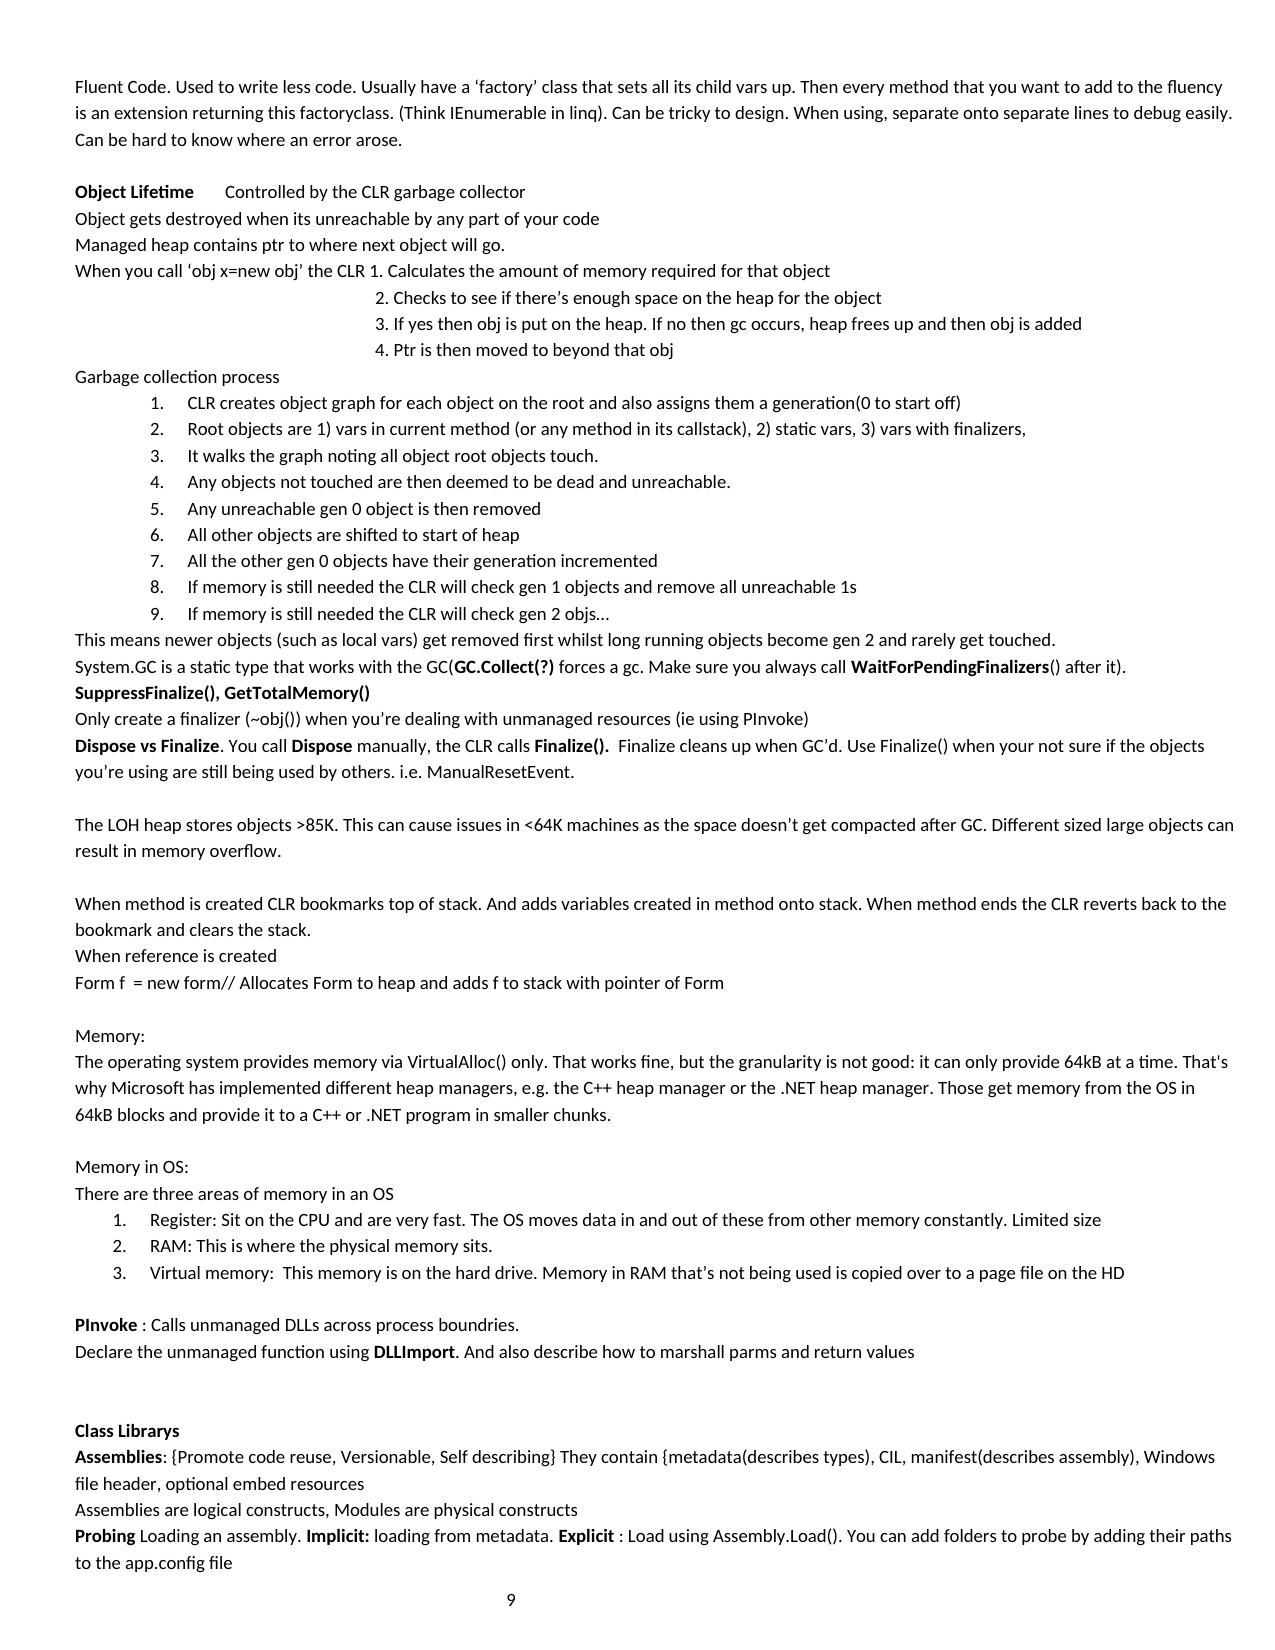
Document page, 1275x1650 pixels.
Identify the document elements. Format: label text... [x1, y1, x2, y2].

list Form f = new form// Allocates Form to heap and adds f to stack with pointer of Form [75, 971, 1237, 994]
text When you call ‘obj x=new obj’ the CLR 1. Calculates the amount of memory required for that object [75, 259, 1237, 282]
list Register: Sit on the CPU and are very fast. The OS moves data in and out of these from other memory constantly. Limited size [112, 1208, 1237, 1231]
text Probing Loading an assembly. Implicit: loading from metadata. Explicit : Load using Assembly.Load(). You can add folders to probe by adding their paths to the app.config file [75, 1524, 1237, 1574]
text Object gets destroyed when its unreachable by any part of your code [75, 207, 1237, 230]
list PInvoke : Calls unmanaged DLLs across process boundries. [75, 1314, 1237, 1337]
list If memory is still needed the CLR will check gen 1 objects and remove all unreachable 1s [150, 576, 1237, 599]
list All other objects are shifted to start of heap [150, 523, 1237, 546]
text 3. If yes then obj is put on the heap. If no then gc occurs, heap frees up and then obj is added [75, 312, 1237, 335]
list RAM: This is where the physical memory sits. [112, 1234, 1237, 1257]
list All the other gen 0 objects have their generation incremented [150, 549, 1237, 572]
list Memory in OS: [75, 1156, 1237, 1178]
text Garbage collection process [75, 365, 1237, 388]
text Fluent Code. Used to write less code. Usually have a ‘factory’ class that sets all its child vars up. Then every method that you want to add to the fluency is an extension returning this factoryclass. (Think IEnumerable in linq). Can be tricky to design. When using, separate onto separate lines to debug easily. Can be hard to know where an error arose. [75, 75, 1237, 151]
list Declare the unmanaged function using DLLImport. And also describe how to marshall parms and return values [75, 1340, 1237, 1363]
list There are three areas of memory in an OS [75, 1182, 1237, 1205]
list Any unreachable gen 0 object is then removed [150, 497, 1237, 519]
list Memory: [75, 1024, 1237, 1047]
list CLR creates object graph for each object on the root and also assigns them a generation(0 to start off) [150, 391, 1237, 414]
list When method is created CLR bookmarks top of stack. And adds variables created in method onto stack. When method ends the CLR reverts back to the bookmark and clears the stack. [75, 892, 1237, 941]
list It walks the graph noting all object root objects touch. [150, 444, 1237, 467]
list The LOH heap stores objects >85K. This can cause issues in <64K machines as the space doesn’t get compacted after GC. Different sized large objects can result in memory overflow. [75, 813, 1237, 862]
list Root objects are 1) vars in current method (or any method in its callstack), 2) static vars, 3) vars with finalizers, [150, 418, 1237, 441]
list If memory is still needed the CLR will check gen 2 objs… [150, 602, 1237, 625]
text Assemblies: {Promote code reuse, Versionable, Self describing} They contain {metadata(describes types), CIL, manifest(describes assembly), Windows file header, optional embed resources [75, 1445, 1237, 1495]
list Only create a finalizer (~obj()) when you’re dealing with unmanaged resources (ie using PInvoke) [75, 707, 1237, 730]
text 4. Ptr is then moved to beyond that obj [75, 338, 1237, 361]
text Assemblies are logical constructs, Modules are physical constructs [75, 1498, 1237, 1521]
text 2. Checks to see if there’s enough space on the heap for the object [75, 286, 1237, 309]
list Dispose vs Finalize. You call Dispose manually, the CLR calls Finalize(). Finalize cleans up when GC’d. Use Finalize() when your not sure if the objects you’re using are still being used by others. i.e. ManualResetEvent. [75, 734, 1237, 783]
list Any objects not touched are then deemed to be dead and unreachable. [150, 470, 1237, 493]
text Object Lifetime Controlled by the CLR garbage collector [75, 180, 1237, 203]
list Virtual memory: This memory is on the hard drive. Memory in RAM that’s not being used is copied over to a page file on the HD [112, 1261, 1237, 1284]
list This means newer objects (such as local vars) get removed first whilst long running objects become gen 2 and rarely get touched. [75, 628, 1237, 651]
text Managed heap contains ptr to where next object will go. [75, 233, 1237, 256]
list System.GC is a static type that works with the GC(GC.Collect(?) forces a gc. Make sure you always call WaitForPendingFinalizers() after it). SuppressFinalize(), GetTotalMemory() [75, 655, 1237, 704]
list The operating system provides memory via VirtualAlloc() only. That works fine, but the granularity is not good: it can only provide 64kB at a time. That's why Microsoft has implemented different heap managers, e.g. the C++ heap manager or the .NET heap manager. Those get memory from the OS in 64kB blocks and provide it to a C++ or .NET program in smaller chunks. [75, 1050, 1237, 1126]
list When reference is created [75, 945, 1237, 968]
text Class Librarys [75, 1419, 1237, 1442]
